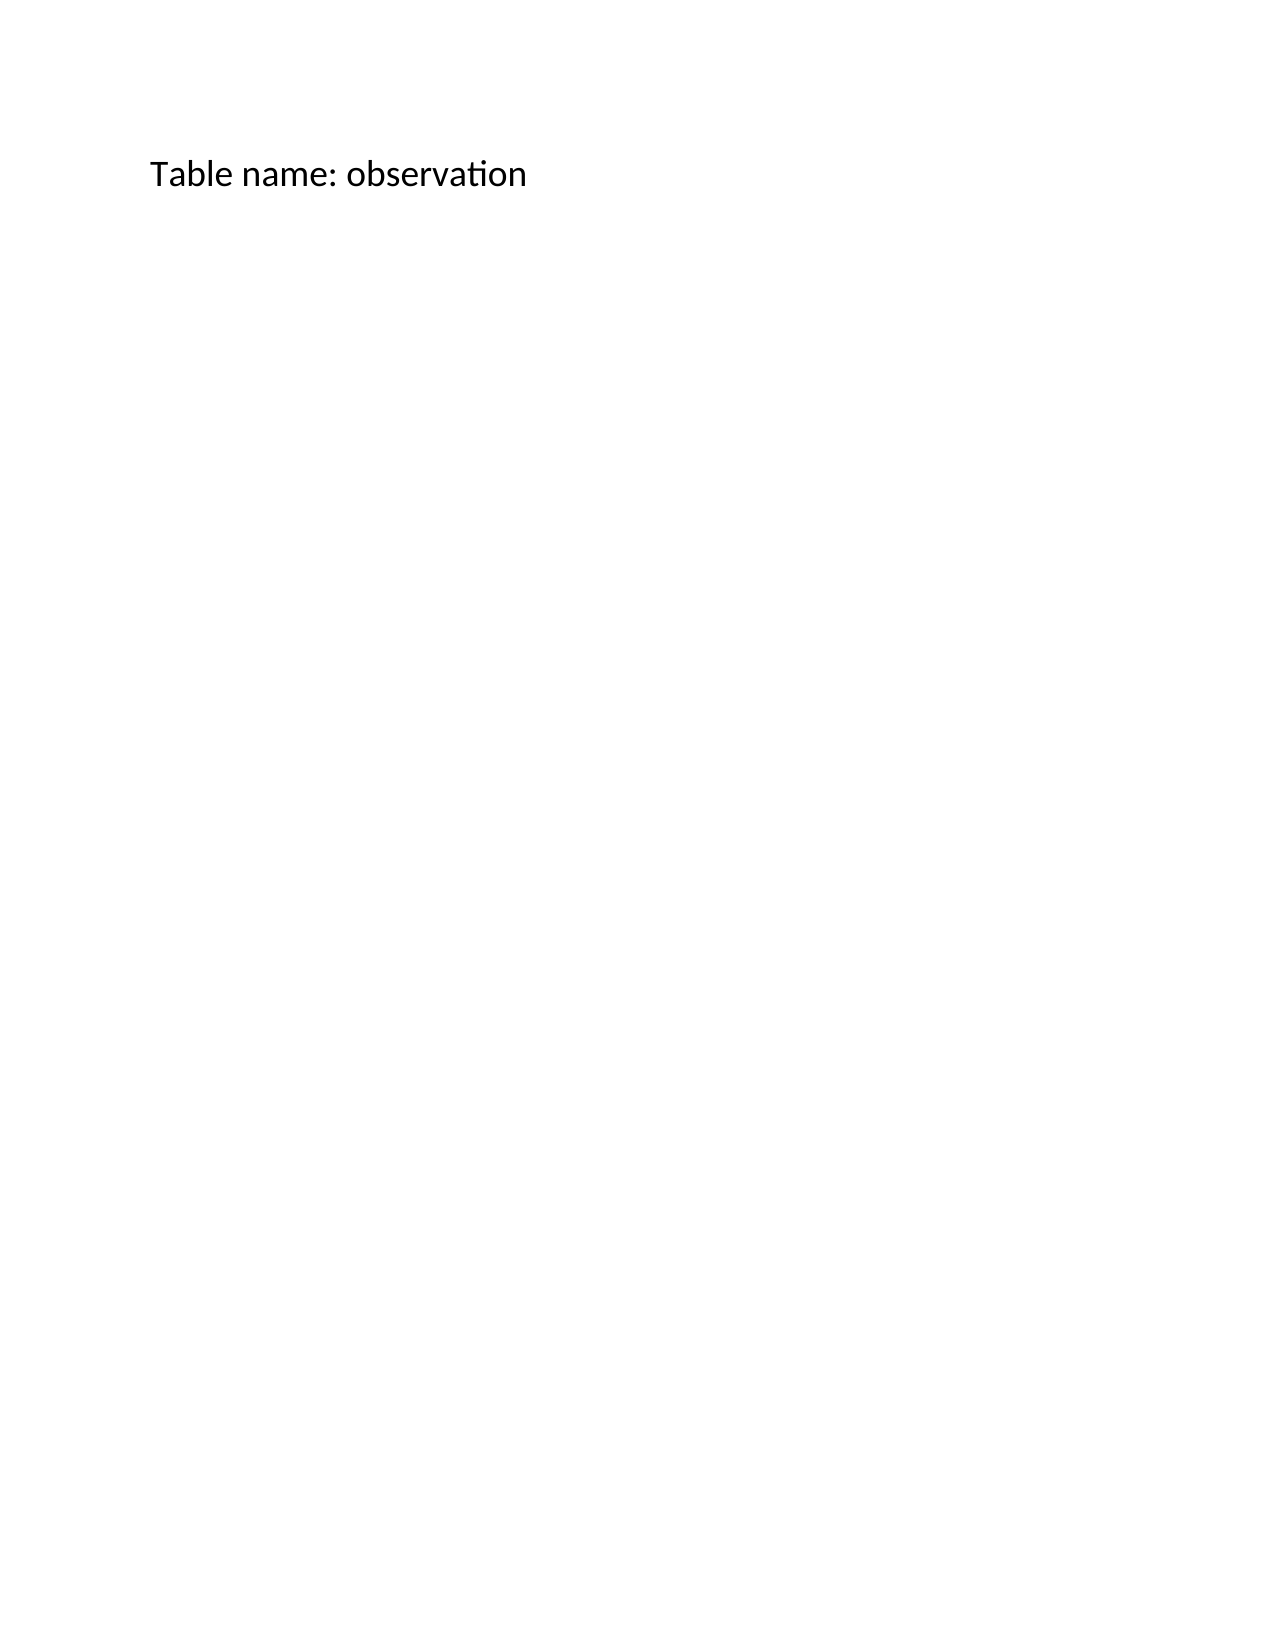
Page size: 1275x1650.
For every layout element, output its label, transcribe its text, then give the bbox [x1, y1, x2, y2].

text }Table name: observation [150, 150, 1125, 196]
